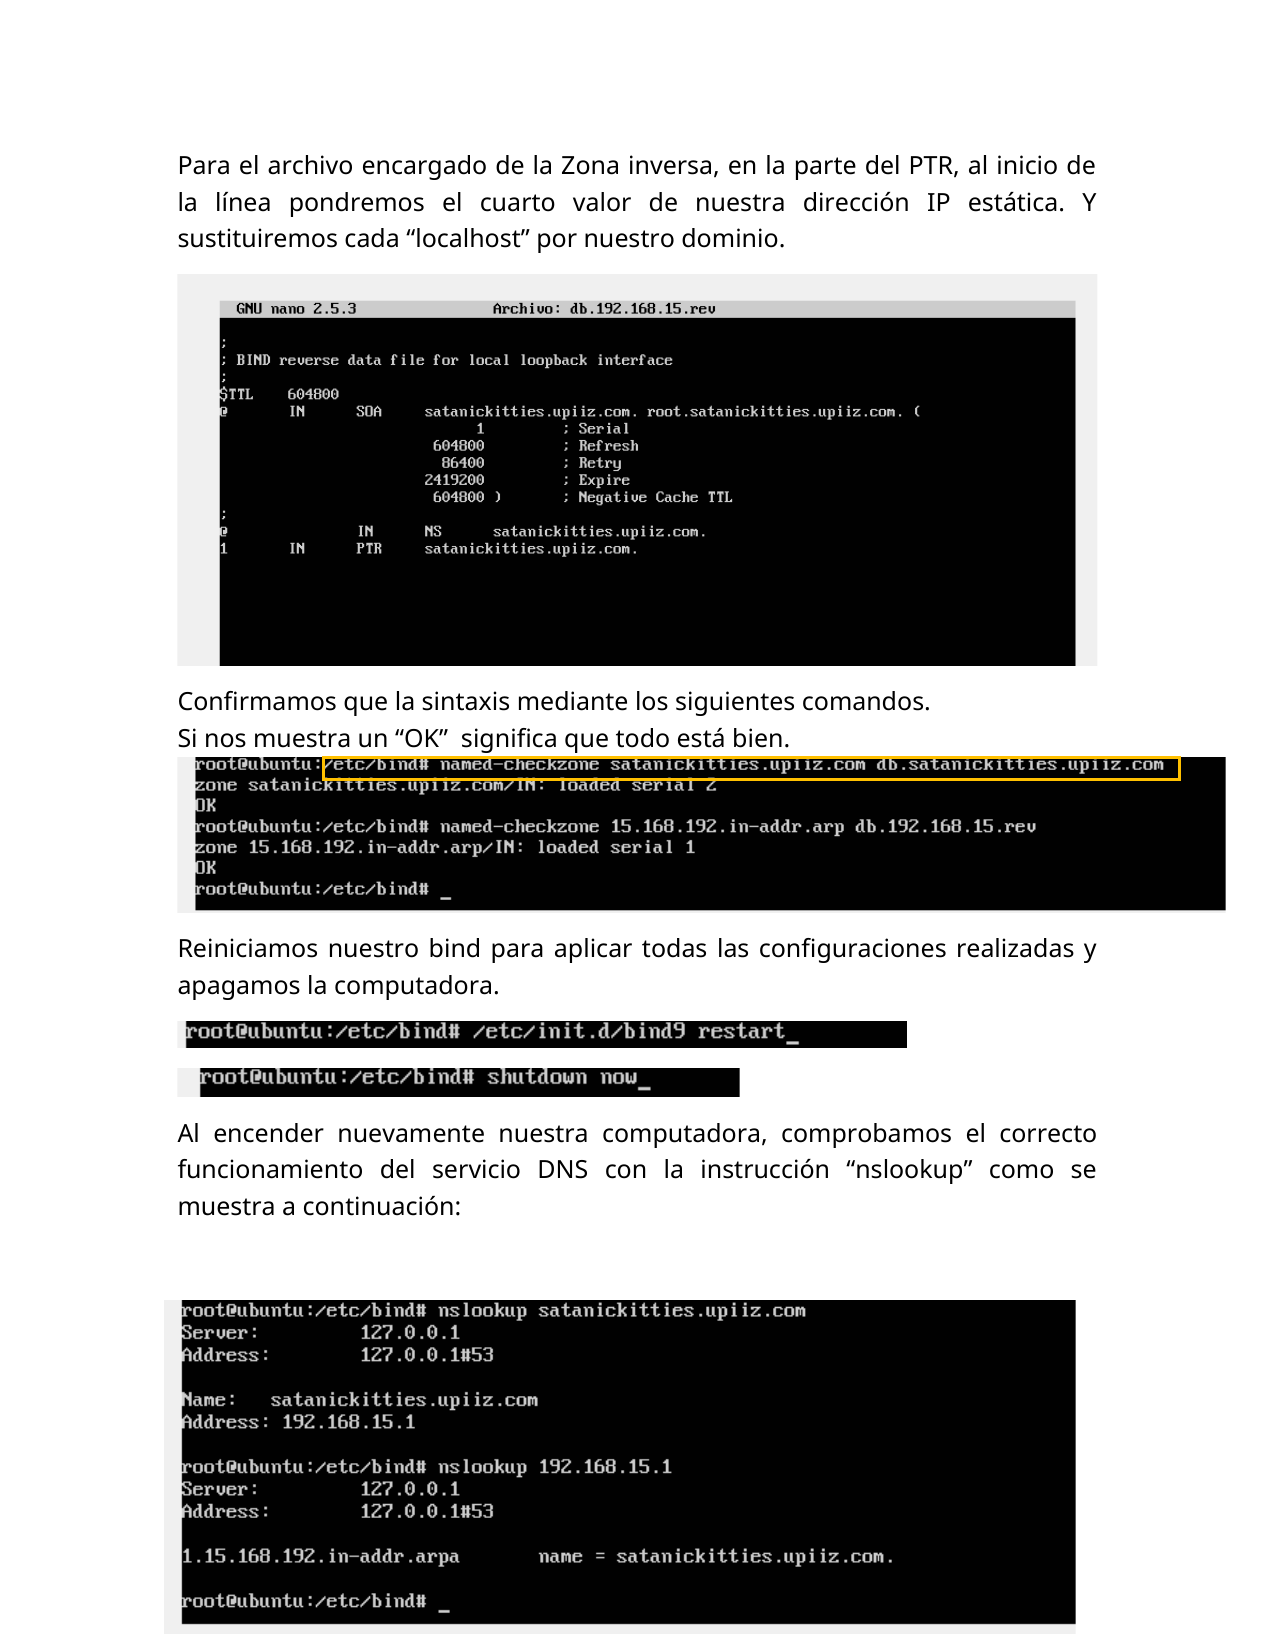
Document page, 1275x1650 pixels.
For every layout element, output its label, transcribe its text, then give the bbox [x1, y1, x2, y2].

picture [177, 1021, 907, 1048]
text Al encender nuevamente nuestra computadora, comprobamos el correcto funcionamiento del servicio DNS con la instrucción “nslookup” como se muestra a continuación: [177, 1115, 1098, 1223]
picture [177, 1068, 740, 1097]
picture [164, 1300, 1076, 1634]
picture [177, 274, 1098, 666]
text Confirmamos que la sintaxis mediante los siguientes comandos. [177, 684, 1098, 718]
text Reiniciamos nuestro bind para aplicar todas las configuraciones realizadas y apagamos la computadora. [177, 931, 1098, 1002]
text Si nos muestra un “OK” significa que todo está bien. [177, 721, 1098, 755]
picture [325, 759, 1178, 778]
text Para el archivo encargado de la Zona inversa, en la parte del PTR, al inicio de la línea pondremos el cuarto valor de nuestra dirección IP estática. Y sustituiremos cada “localhost” por nuestro dominio. [177, 148, 1098, 255]
picture [177, 757, 1226, 913]
